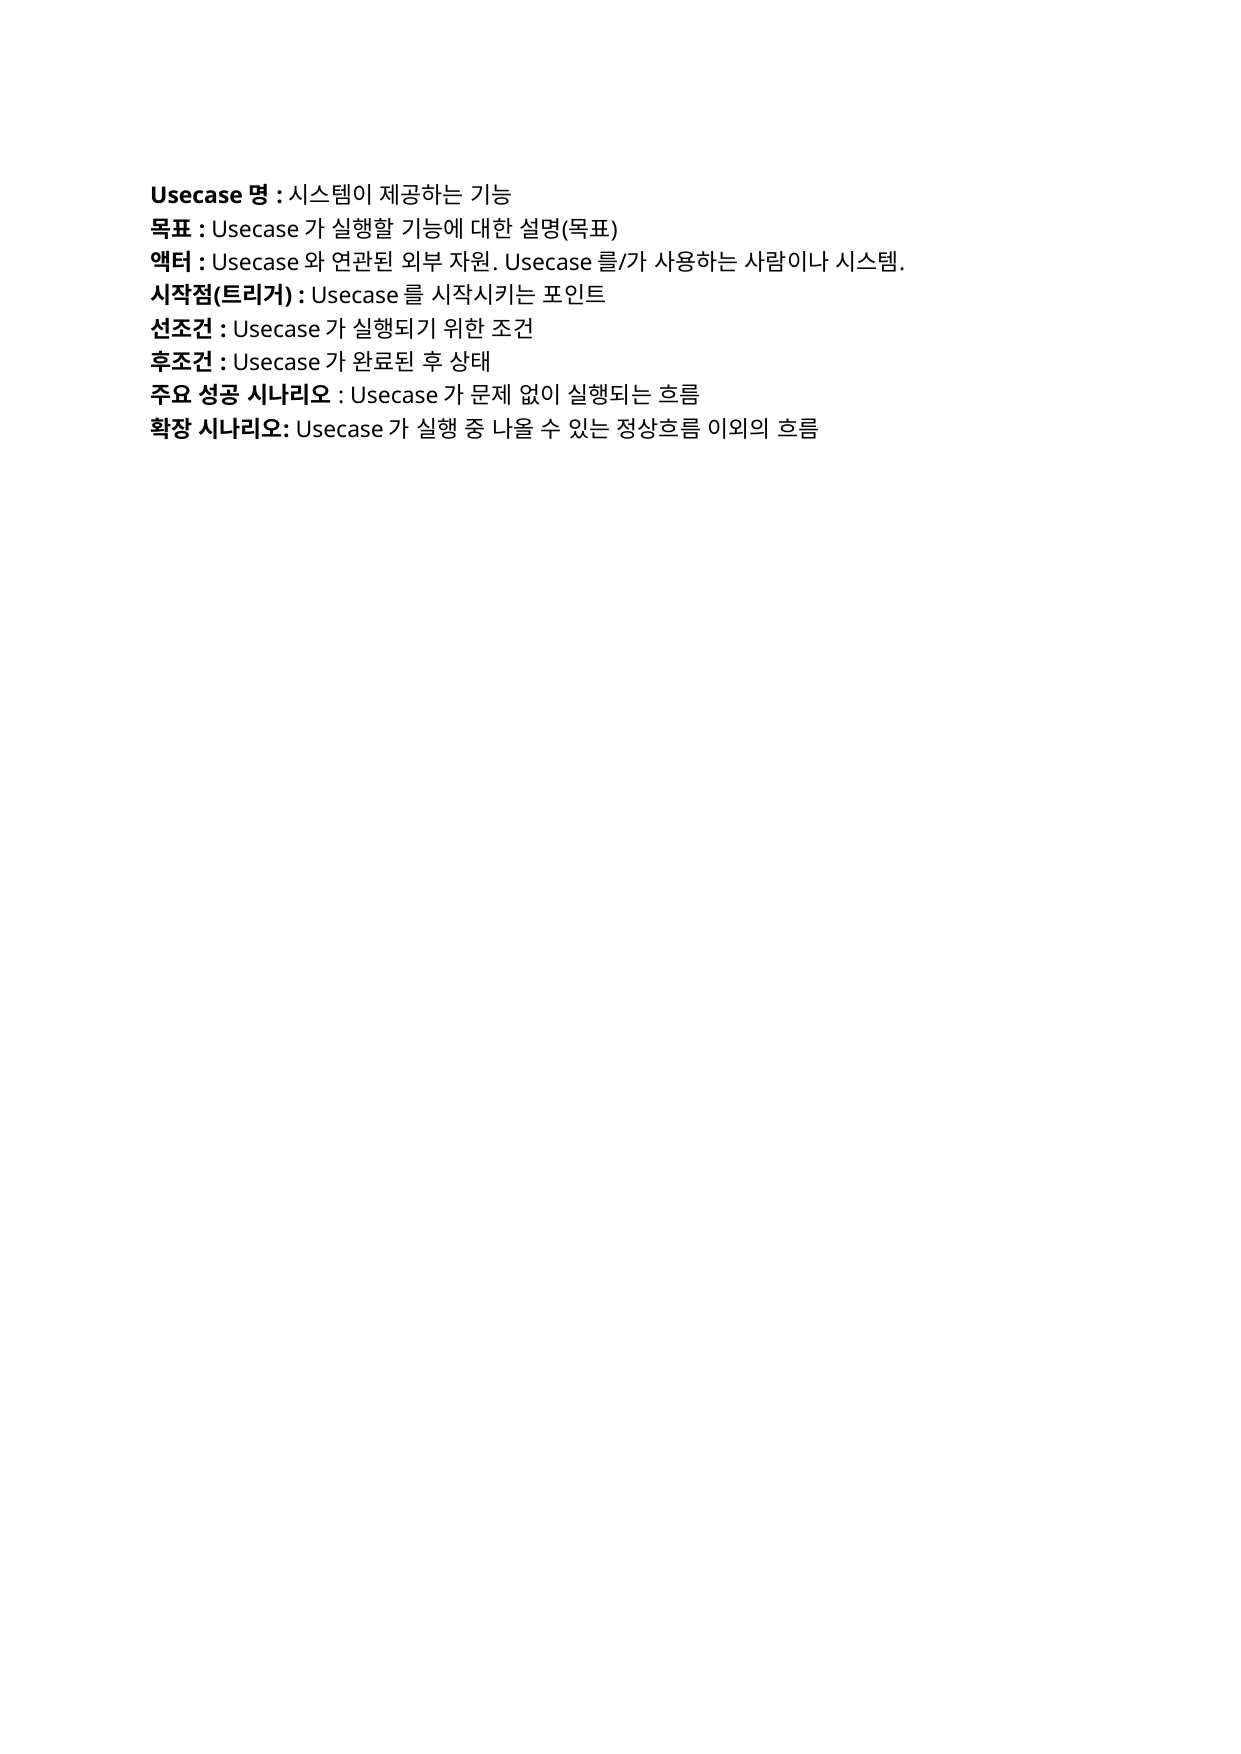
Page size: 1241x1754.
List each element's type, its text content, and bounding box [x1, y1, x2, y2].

text 후조건 : Usecase가 완료된 후 상태 [150, 344, 1090, 377]
text 시작점(트리거) : Usecase를 시작시키는 포인트 [150, 277, 1090, 311]
text 목표 : Usecase가 실행할 기능에 대한 설명(목표) [150, 211, 1090, 244]
text Usecase 명 : 시스템이 제공하는 기능 [150, 177, 1090, 211]
text 주요 성공 시나리오 : Usecase가 문제 없이 실행되는 흐름 [150, 377, 1090, 411]
text 선조건 : Usecase가 실행되기 위한 조건 [150, 311, 1090, 344]
text 액터 : Usecase와 연관된 외부 자원. Usecase를/가 사용하는 사람이나 시스템. [150, 244, 1090, 277]
text 확장 시나리오: Usecase가 실행 중 나올 수 있는 정상흐름 이외의 흐름 [150, 411, 1090, 444]
